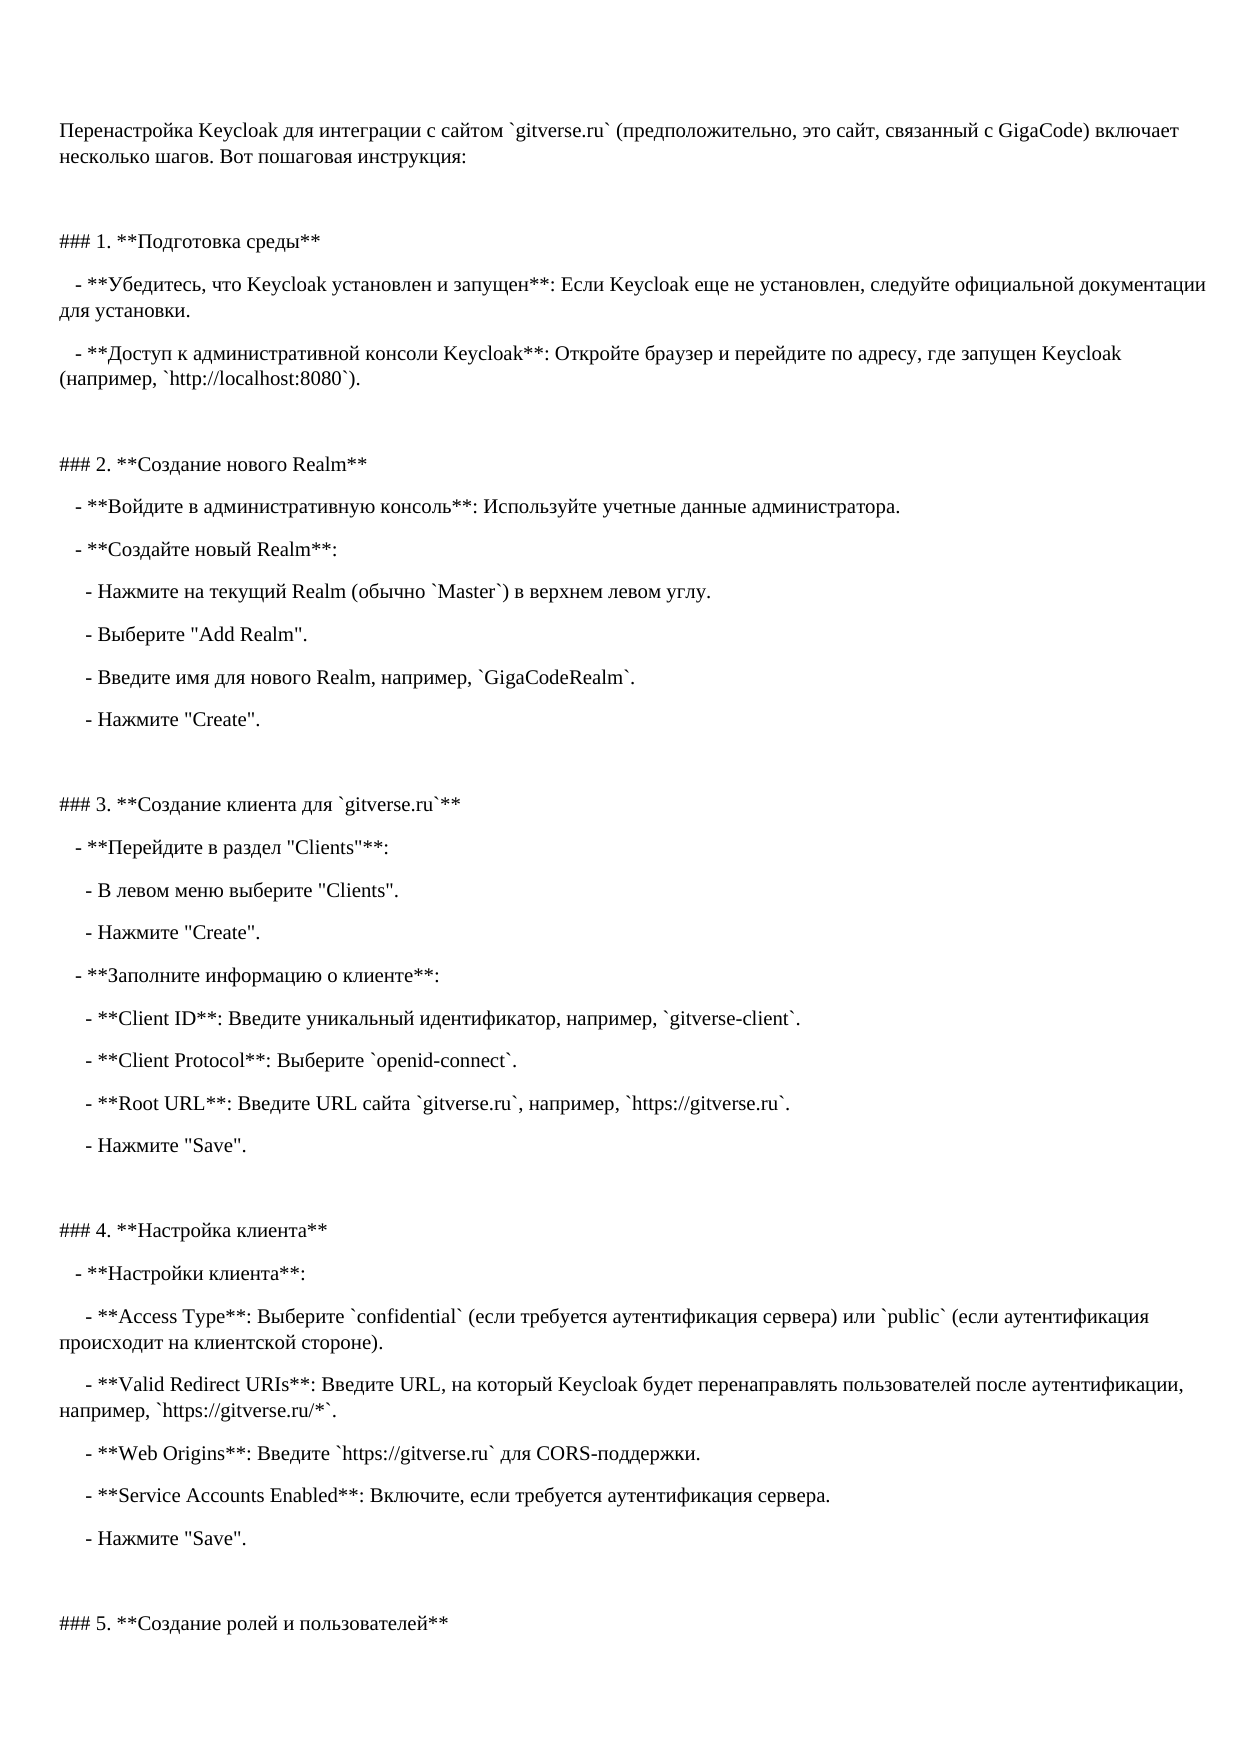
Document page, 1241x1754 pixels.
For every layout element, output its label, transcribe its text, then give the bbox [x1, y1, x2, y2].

text ### 4. **Настройка клиента** [59, 1218, 1211, 1242]
text ### 1. **Подготовка среды** [59, 229, 1211, 253]
text - **Создайте новый Realm**: [59, 537, 1211, 561]
text - **Client ID**: Введите уникальный идентификатор, например, `gitverse-client`. [59, 1005, 1211, 1029]
text - Нажмите "Save". [59, 1526, 1211, 1550]
text - **Service Accounts Enabled**: Включите, если требуется аутентификация сервера. [59, 1483, 1211, 1507]
text - Введите имя для нового Realm, например, `GigaCodeRealm`. [59, 664, 1211, 689]
text Перенастройка Keycloak для интеграции с сайтом `gitverse.ru` (предположительно, это сайт, связанный с GigaCode) включает несколько шагов. Вот пошаговая инструкция: [59, 118, 1211, 168]
text - Нажмите "Create". [59, 707, 1211, 731]
text ### 3. **Создание клиента для `gitverse.ru`** [59, 792, 1211, 816]
text - В левом меню выберите "Clients". [59, 878, 1211, 902]
text - **Root URL**: Введите URL сайта `gitverse.ru`, например, `https://gitverse.ru`. [59, 1091, 1211, 1115]
text - **Web Origins**: Введите `https://gitverse.ru` для CORS-поддержки. [59, 1441, 1211, 1465]
text - **Перейдите в раздел "Clients"**: [59, 835, 1211, 859]
text - **Access Type**: Выберите `confidential` (если требуется аутентификация сервера) или `public` (если аутентификация происходит на клиентской стороне). [59, 1304, 1211, 1354]
text - **Войдите в административную консоль**: Используйте учетные данные администратора. [59, 494, 1211, 518]
text ### 5. **Создание ролей и пользователей** [59, 1611, 1211, 1635]
text - **Убедитесь, что Keycloak установлен и запущен**: Если Keycloak еще не установлен, следуйте официальной документации для установки. [59, 272, 1211, 322]
text - Нажмите "Save". [59, 1133, 1211, 1157]
text - **Valid Redirect URIs**: Введите URL, на который Keycloak будет перенаправлять пользователей после аутентификации, например, `https://gitverse.ru/*`. [59, 1372, 1211, 1422]
text - **Доступ к административной консоли Keycloak**: Откройте браузер и перейдите по адресу, где запущен Keycloak (например, `http://localhost:8080`). [59, 340, 1211, 390]
text ### 2. **Создание нового Realm** [59, 452, 1211, 476]
text - Нажмите "Create". [59, 920, 1211, 944]
text - **Client Protocol**: Выберите `openid-connect`. [59, 1048, 1211, 1072]
text - Выберите "Add Realm". [59, 622, 1211, 646]
text - **Настройки клиента**: [59, 1261, 1211, 1285]
text - Нажмите на текущий Realm (обычно `Master`) в верхнем левом углу. [59, 579, 1211, 603]
text - **Заполните информацию о клиенте**: [59, 963, 1211, 987]
